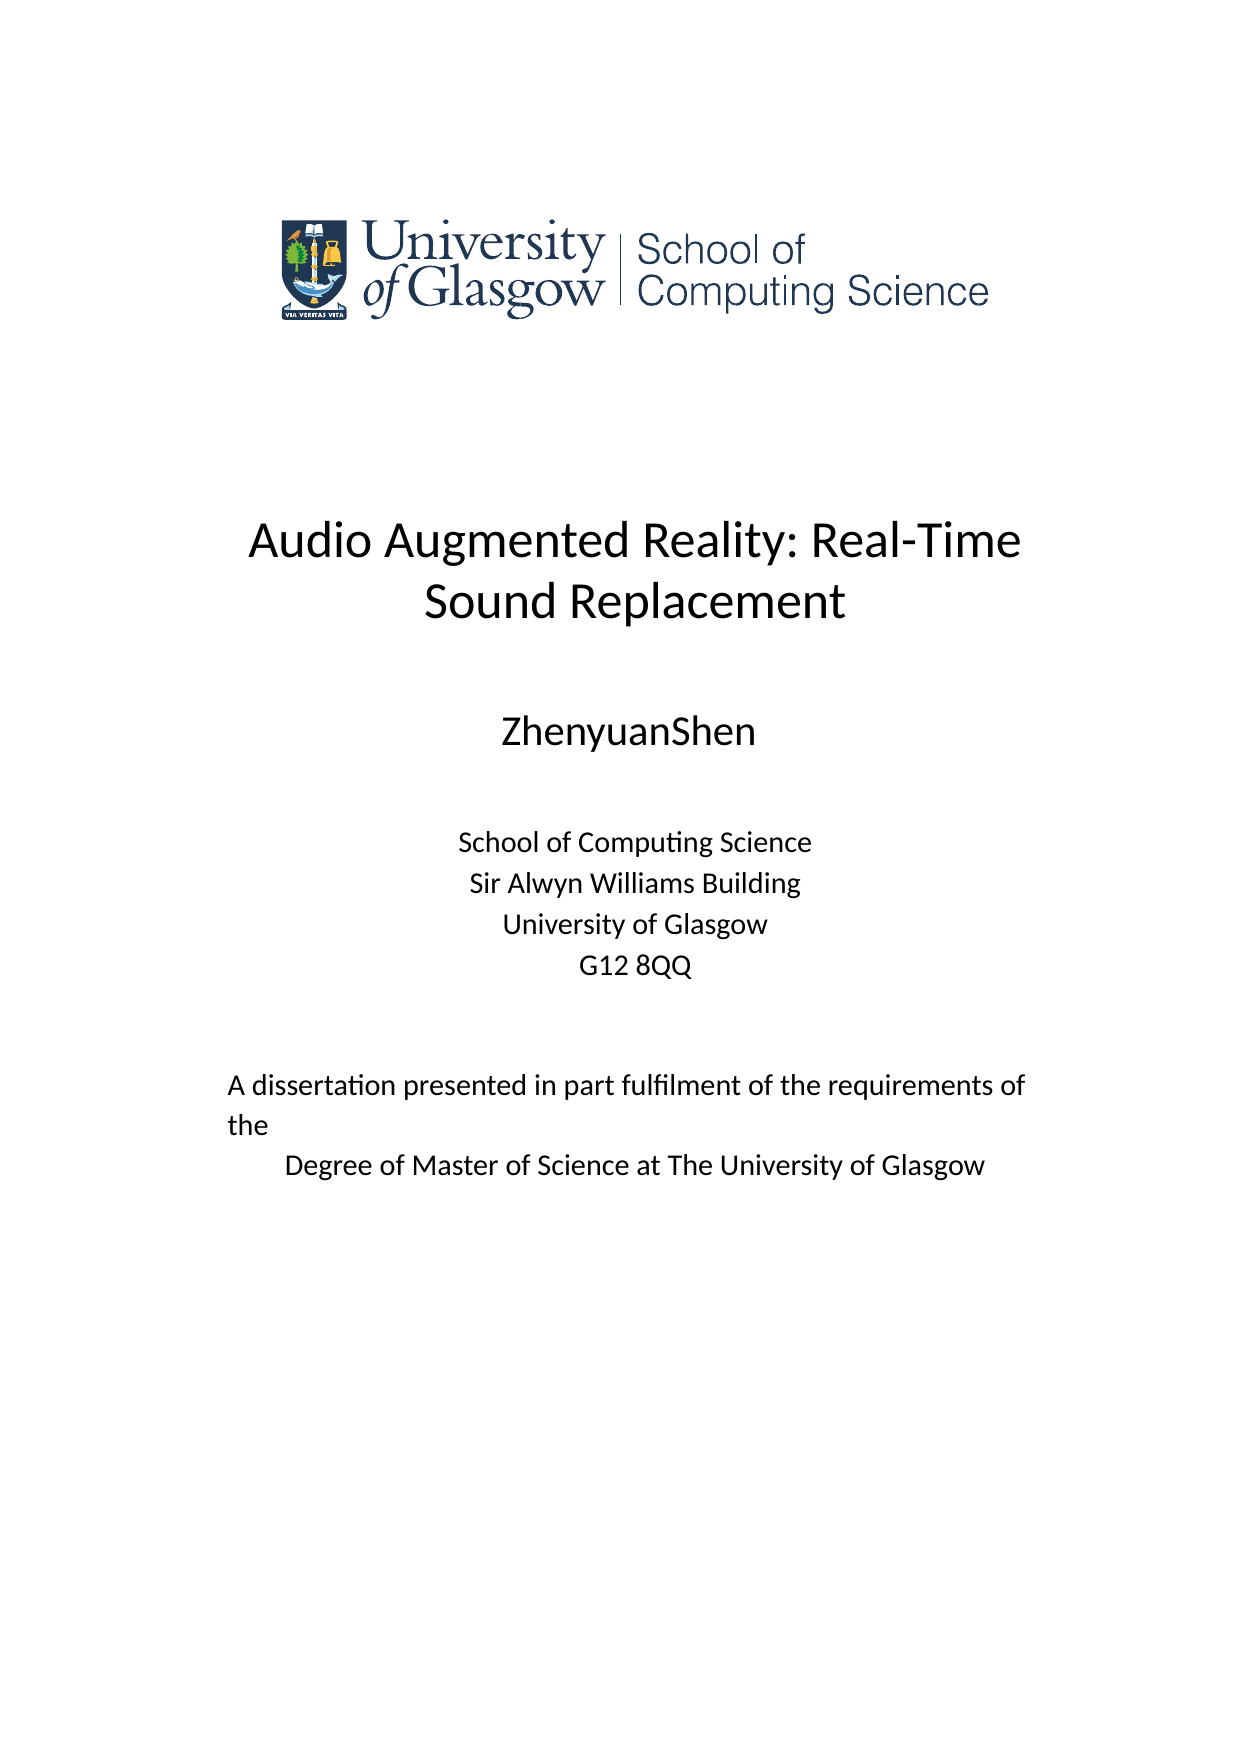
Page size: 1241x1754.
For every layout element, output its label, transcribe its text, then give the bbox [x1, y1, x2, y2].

text School of Computing Science [218, 823, 1052, 860]
text Audio Augmented Reality: Real-Time Sound Replacement [218, 507, 1052, 632]
text University of Glasgow [218, 905, 1052, 942]
text ZhenyuanShen [218, 704, 1040, 756]
text Sir Alwyn Williams Building [218, 864, 1052, 901]
text A dissertation presented in part fulfilment of the requirements of the [227, 1066, 1052, 1143]
text G12 8QQ [218, 946, 1052, 983]
text Degree of Master of Science at The University of Glasgow [218, 1146, 1052, 1183]
